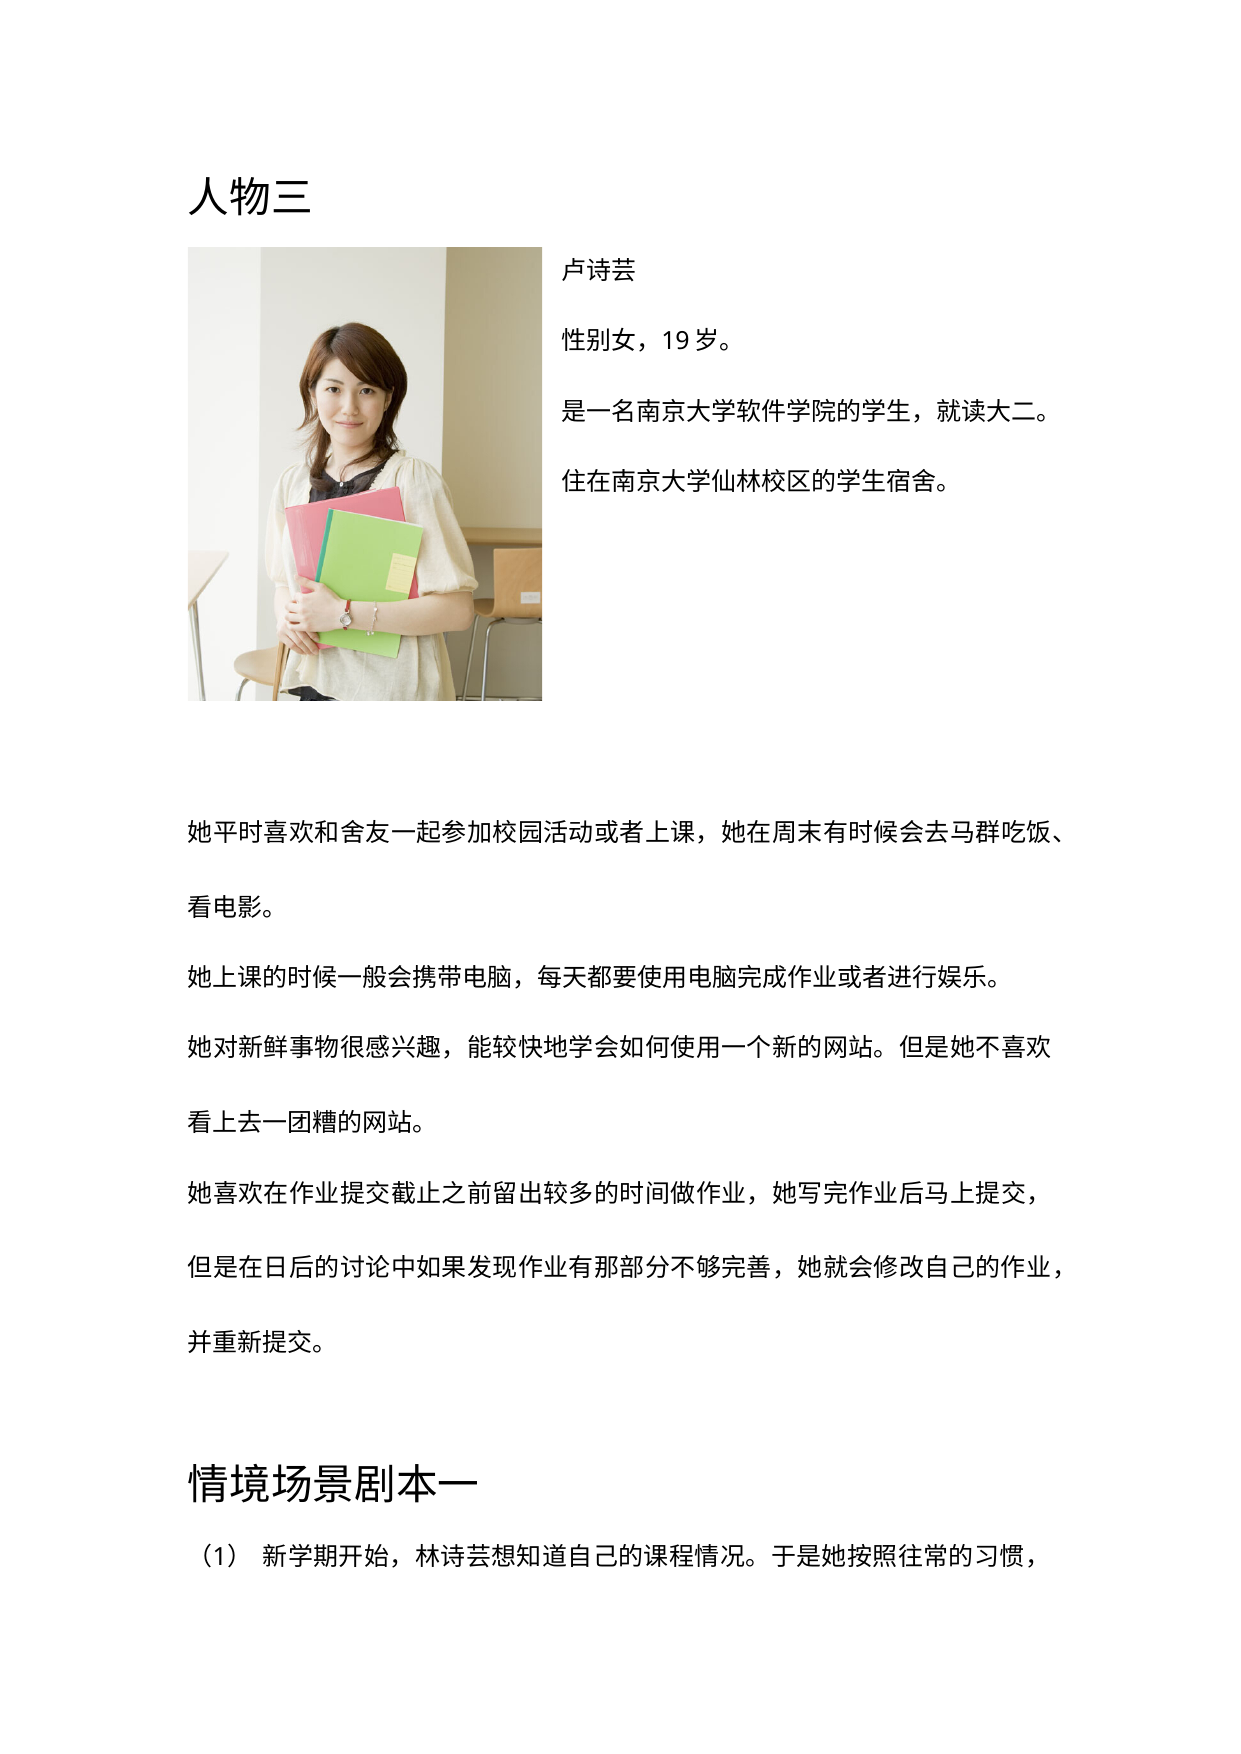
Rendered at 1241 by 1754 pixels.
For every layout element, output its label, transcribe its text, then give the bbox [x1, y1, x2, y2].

text 她平时喜欢和舍友一起参加校园活动或者上课，她在周末有时候会去马群吃饭、看电影。 [187, 798, 1053, 938]
text 她上课的时候一般会携带电脑，每天都要使用电脑完成作业或者进行娱乐。 [187, 943, 1053, 1008]
picture [187, 247, 543, 701]
text 她对新鲜事物很感兴趣，能较快地学会如何使用一个新的网站。但是她不喜欢看上去一团糟的网站。 [187, 1013, 1053, 1153]
text 性别女，19岁。 [543, 306, 1053, 371]
text 她喜欢在作业提交截止之前留出较多的时间做作业，她写完作业后马上提交，但是在日后的讨论中如果发现作业有那部分不够完善，她就会修改自己的作业，并重新提交。 [187, 1159, 1053, 1373]
text 人物三 [187, 162, 1053, 227]
text 是一名南京大学软件学院的学生，就读大二。 [543, 377, 1053, 442]
text 卢诗芸 [187, 236, 1053, 301]
text 情境场景剧本一 [187, 1448, 1053, 1513]
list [187, 1522, 1053, 1587]
text 住在南京大学仙林校区的学生宿舍。 [543, 447, 1053, 512]
